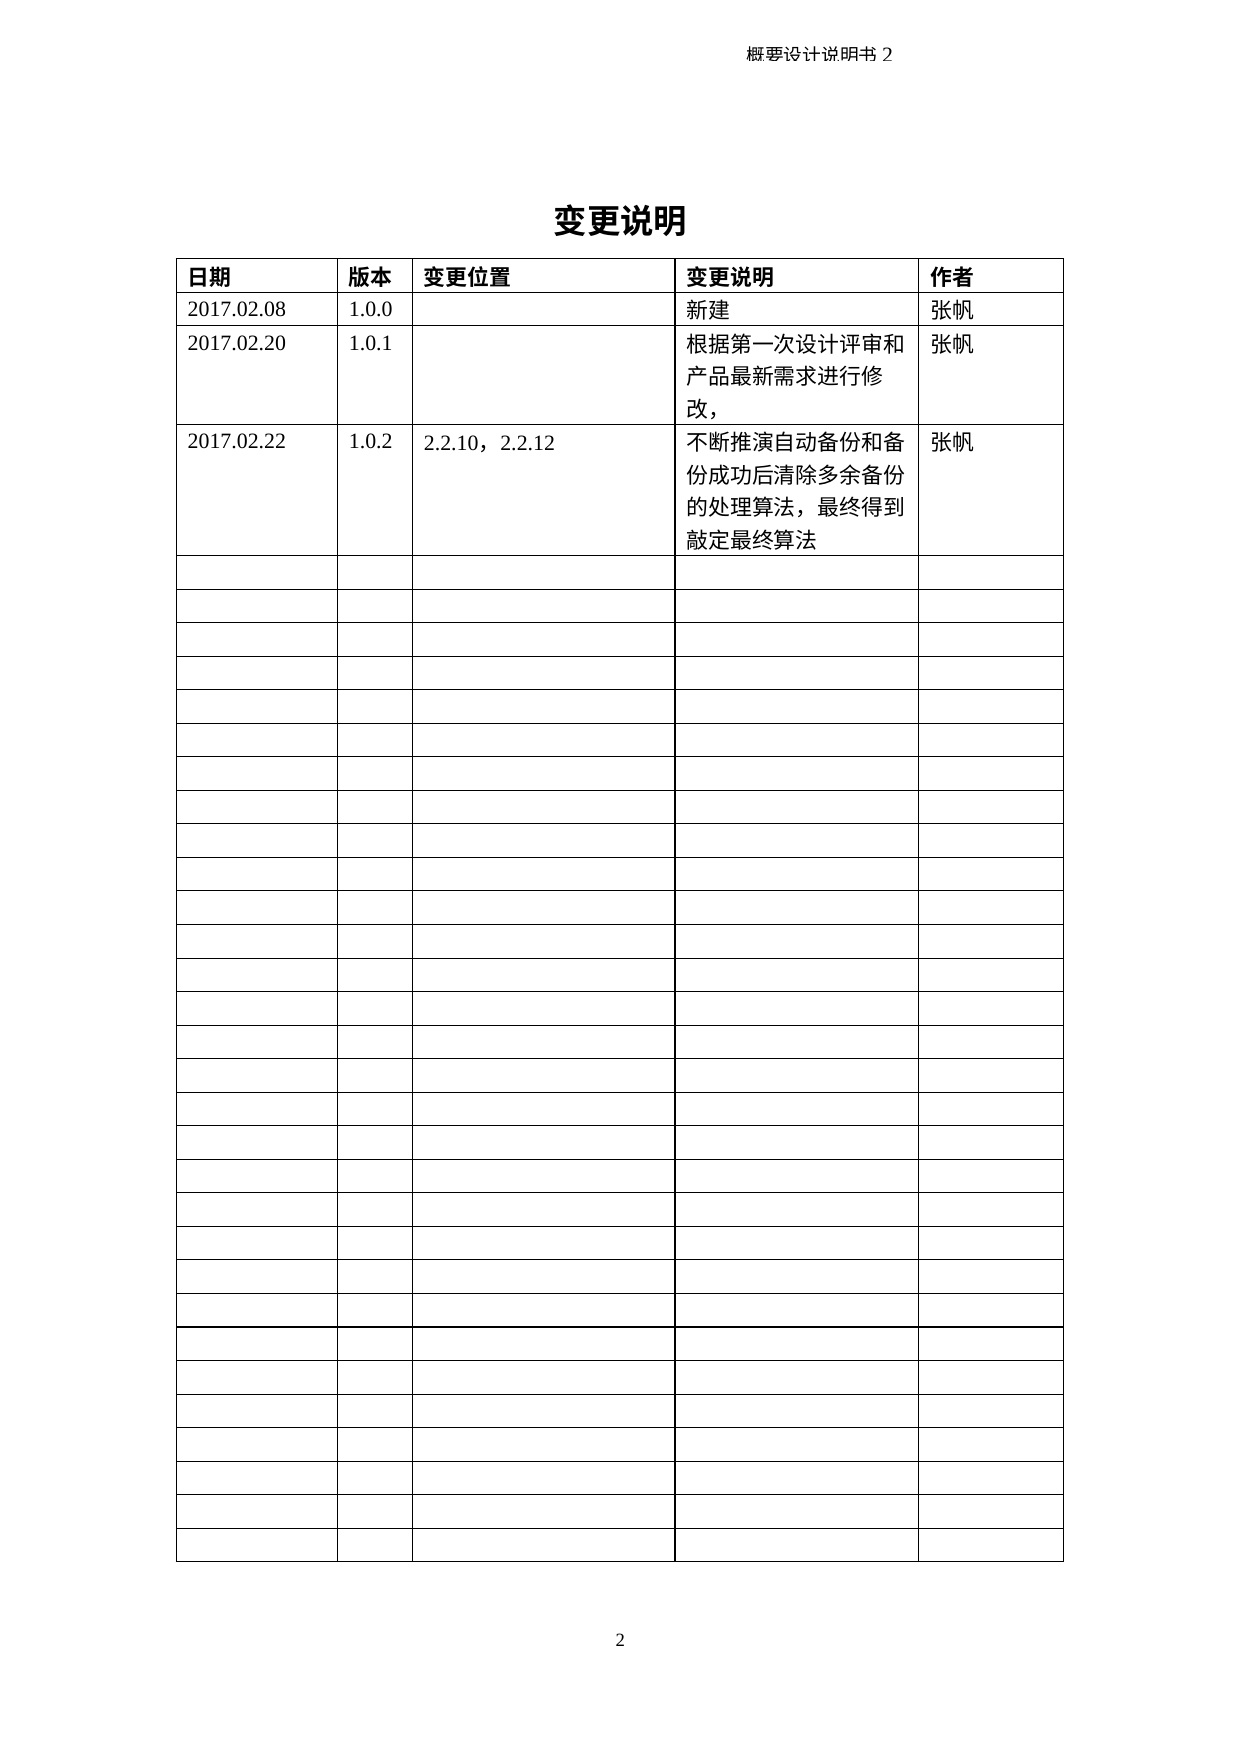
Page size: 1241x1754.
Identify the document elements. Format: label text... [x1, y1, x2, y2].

table_header 版本 [338, 259, 412, 292]
table_cell [338, 657, 412, 689]
table_cell [177, 657, 337, 689]
table_cell [338, 1395, 412, 1427]
table_cell [676, 1193, 918, 1226]
table_cell [919, 724, 1063, 756]
table_cell [413, 959, 674, 991]
table_cell [413, 824, 674, 857]
table_cell [177, 623, 337, 656]
table_cell [676, 1361, 918, 1393]
table_cell [676, 891, 918, 924]
table_cell [177, 590, 337, 622]
table_cell [338, 1495, 412, 1528]
table_cell [919, 891, 1063, 924]
table_cell [676, 1026, 918, 1058]
table_cell [338, 623, 412, 656]
table_cell [338, 1227, 412, 1259]
table_cell 1.0.2 [338, 425, 412, 555]
table_cell [919, 1059, 1063, 1092]
table_cell [338, 925, 412, 957]
table_cell [919, 1361, 1063, 1393]
table_cell [338, 1328, 412, 1360]
table_cell [676, 757, 918, 790]
table_cell [676, 1328, 918, 1360]
table_cell [413, 925, 674, 957]
table_cell [676, 1395, 918, 1427]
table_cell [338, 590, 412, 622]
table_cell [919, 992, 1063, 1024]
table_cell [338, 1126, 412, 1159]
table_cell [676, 959, 918, 991]
table_cell [338, 858, 412, 890]
table_cell [177, 824, 337, 857]
table_cell [338, 891, 412, 924]
table_cell [676, 623, 918, 656]
table_cell [338, 1260, 412, 1293]
table_cell [413, 1160, 674, 1192]
table_cell [676, 690, 918, 723]
table_cell [413, 1428, 674, 1461]
table_cell [919, 1294, 1063, 1326]
table_cell [676, 858, 918, 890]
table_cell [338, 724, 412, 756]
table_cell [919, 1227, 1063, 1259]
table_cell [177, 925, 337, 957]
table_cell [919, 925, 1063, 957]
table_cell [413, 724, 674, 756]
table_cell [919, 657, 1063, 689]
table_cell [177, 1160, 337, 1192]
table_cell [413, 657, 674, 689]
table_cell [919, 858, 1063, 890]
table_cell [177, 1093, 337, 1125]
table_cell [338, 757, 412, 790]
table_cell [338, 1361, 412, 1393]
table_cell [413, 1193, 674, 1226]
table_cell [338, 791, 412, 823]
table_cell 2017.02.20 [177, 326, 337, 424]
table_cell [338, 690, 412, 723]
table_cell [413, 891, 674, 924]
table_cell [177, 1026, 337, 1058]
table_cell 2017.02.08 [177, 293, 337, 325]
table_cell [413, 293, 674, 325]
table_cell [338, 959, 412, 991]
table_cell [919, 1495, 1063, 1528]
table_cell [413, 1328, 674, 1360]
table_cell [676, 1529, 918, 1561]
table_cell [919, 623, 1063, 656]
table_cell [413, 858, 674, 890]
table_cell [676, 925, 918, 957]
table_cell [919, 1328, 1063, 1360]
table_cell [177, 1361, 337, 1393]
table_cell 2.2.10，2.2.12 [413, 425, 674, 555]
title 变更说明 [187, 187, 1053, 252]
table_cell [676, 1294, 918, 1326]
table_cell 根据第一次设计评审和产品最新需求进行修改， [676, 326, 918, 424]
table_cell [676, 791, 918, 823]
table_cell [676, 590, 918, 622]
table_cell [338, 556, 412, 588]
table_cell [338, 1193, 412, 1226]
table_cell [676, 992, 918, 1024]
table_cell 新建 [676, 293, 918, 325]
table_cell [676, 1462, 918, 1494]
table_cell [676, 724, 918, 756]
table_cell 张帆 [919, 293, 1063, 325]
table_cell [177, 1462, 337, 1494]
table_cell [413, 590, 674, 622]
table_cell [177, 791, 337, 823]
table_cell [338, 1160, 412, 1192]
table_cell [676, 657, 918, 689]
table_cell [177, 891, 337, 924]
table_cell [177, 1328, 337, 1360]
table_cell [919, 1093, 1063, 1125]
table_cell [413, 992, 674, 1024]
table_cell [413, 1529, 674, 1561]
table_cell [413, 1395, 674, 1427]
table_cell [177, 858, 337, 890]
table_cell [919, 590, 1063, 622]
table_cell [919, 556, 1063, 588]
table_cell [413, 757, 674, 790]
table_cell [413, 1495, 674, 1528]
table_cell [676, 824, 918, 857]
table_header 变更说明 [676, 259, 918, 292]
table_cell [177, 1193, 337, 1226]
table_cell [676, 1093, 918, 1125]
table_cell [413, 1059, 674, 1092]
table_cell [919, 1395, 1063, 1427]
table_cell [413, 1294, 674, 1326]
table_cell [177, 1059, 337, 1092]
table_cell [919, 1462, 1063, 1494]
table_cell [338, 1093, 412, 1125]
table_cell [338, 1529, 412, 1561]
table_cell 1.0.1 [338, 326, 412, 424]
table_cell [413, 1462, 674, 1494]
table_cell [338, 1462, 412, 1494]
table_cell [413, 1227, 674, 1259]
table_cell [177, 1294, 337, 1326]
table_cell [177, 724, 337, 756]
table_cell [919, 1260, 1063, 1293]
table_cell [338, 1294, 412, 1326]
table_header 作者 [919, 259, 1063, 292]
table_cell 张帆 [919, 326, 1063, 424]
table_cell [919, 1126, 1063, 1159]
table_cell [676, 1495, 918, 1528]
table_cell [676, 1059, 918, 1092]
table_cell [413, 623, 674, 656]
table_cell [413, 1126, 674, 1159]
table_cell [177, 556, 337, 588]
table_cell [338, 824, 412, 857]
table_cell [177, 1227, 337, 1259]
table_cell [919, 1193, 1063, 1226]
table_cell [177, 992, 337, 1024]
table_cell [919, 1529, 1063, 1561]
table_cell [919, 824, 1063, 857]
table_cell [338, 1026, 412, 1058]
table_cell [413, 791, 674, 823]
table_cell 不断推演自动备份和备份成功后清除多余备份的处理算法，最终得到敲定最终算法 [676, 425, 918, 555]
table_cell [177, 1428, 337, 1461]
table_cell [177, 1260, 337, 1293]
table_cell 张帆 [919, 425, 1063, 555]
table_cell [338, 1428, 412, 1461]
table_cell [676, 1160, 918, 1192]
table_cell [338, 992, 412, 1024]
table_header 日期 [177, 259, 337, 292]
table_cell [413, 326, 674, 424]
table_cell [676, 1227, 918, 1259]
table_cell [919, 959, 1063, 991]
table_cell [413, 1026, 674, 1058]
table_cell [338, 1059, 412, 1092]
table_cell [177, 690, 337, 723]
table_cell [413, 1093, 674, 1125]
table_cell [676, 1428, 918, 1461]
table_cell [919, 791, 1063, 823]
table_cell [919, 1026, 1063, 1058]
table_cell [413, 690, 674, 723]
table_cell [177, 1126, 337, 1159]
table_cell [919, 1160, 1063, 1192]
table_cell [177, 1395, 337, 1427]
table_cell [919, 1428, 1063, 1461]
table_cell [177, 1495, 337, 1528]
table_cell [177, 757, 337, 790]
table_cell [676, 1126, 918, 1159]
table_cell [413, 1260, 674, 1293]
table_cell [676, 1260, 918, 1293]
table_cell 1.0.0 [338, 293, 412, 325]
table_cell 2017.02.22 [177, 425, 337, 555]
table_cell [919, 757, 1063, 790]
table_cell [919, 690, 1063, 723]
table_cell [413, 1361, 674, 1393]
table_cell [177, 1529, 337, 1561]
table_cell [177, 959, 337, 991]
table_cell [676, 556, 918, 588]
table_cell [413, 556, 674, 588]
table_header 变更位置 [413, 259, 674, 292]
